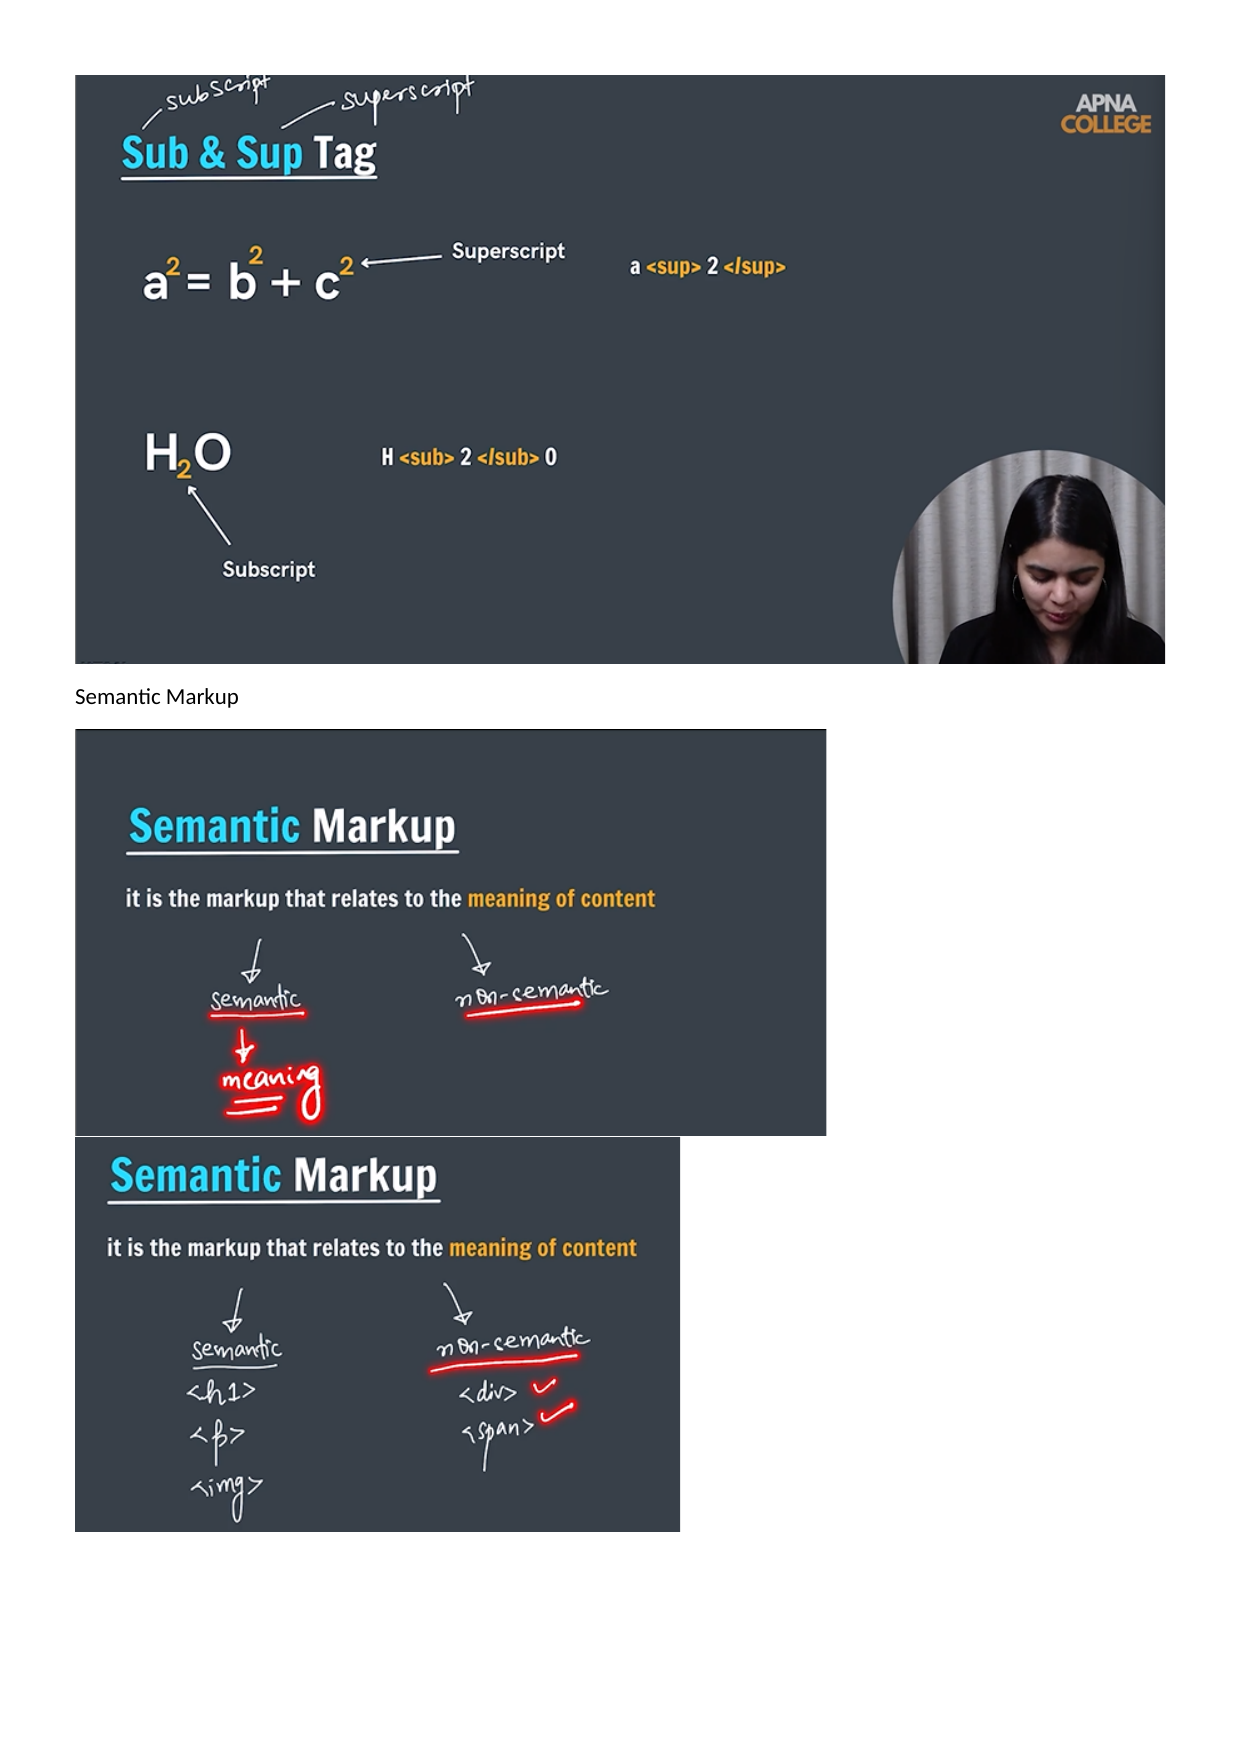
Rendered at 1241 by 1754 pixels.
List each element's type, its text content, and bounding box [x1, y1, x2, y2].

picture [75, 75, 1166, 664]
picture [75, 1137, 680, 1532]
text Semantic Markup [75, 682, 1165, 710]
picture [75, 729, 827, 1136]
